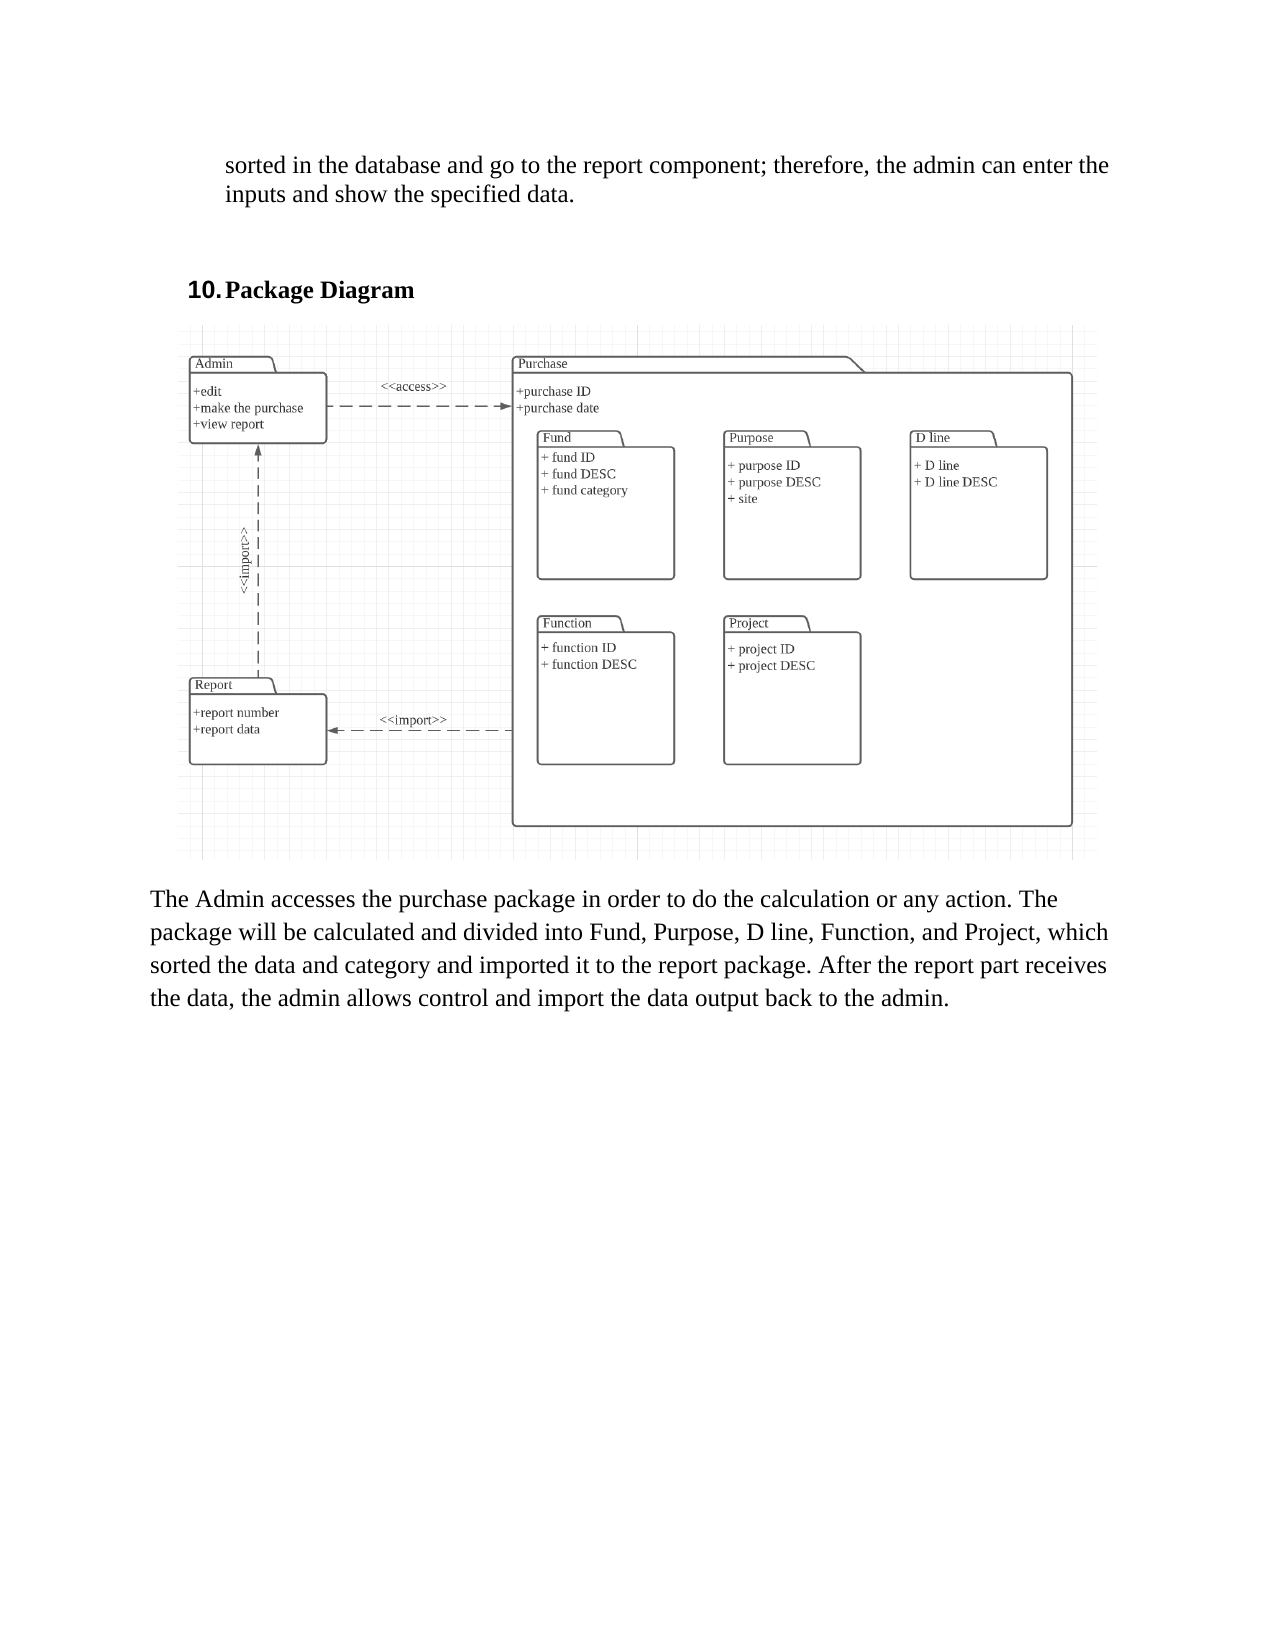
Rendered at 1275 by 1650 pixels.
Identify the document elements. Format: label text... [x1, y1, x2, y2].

picture [177, 325, 1098, 860]
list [187, 150, 1125, 207]
text The Admin accesses the purchase package in order to do the calculation or any action. The package will be calculated and divided into Fund, Purpose, D line, Function, and Project, which sorted the data and category and imported it to the report package. After the report part receives the data, the admin allows control and import the data output back to the admin. [150, 884, 1125, 1012]
list Package Diagram [187, 276, 1125, 304]
